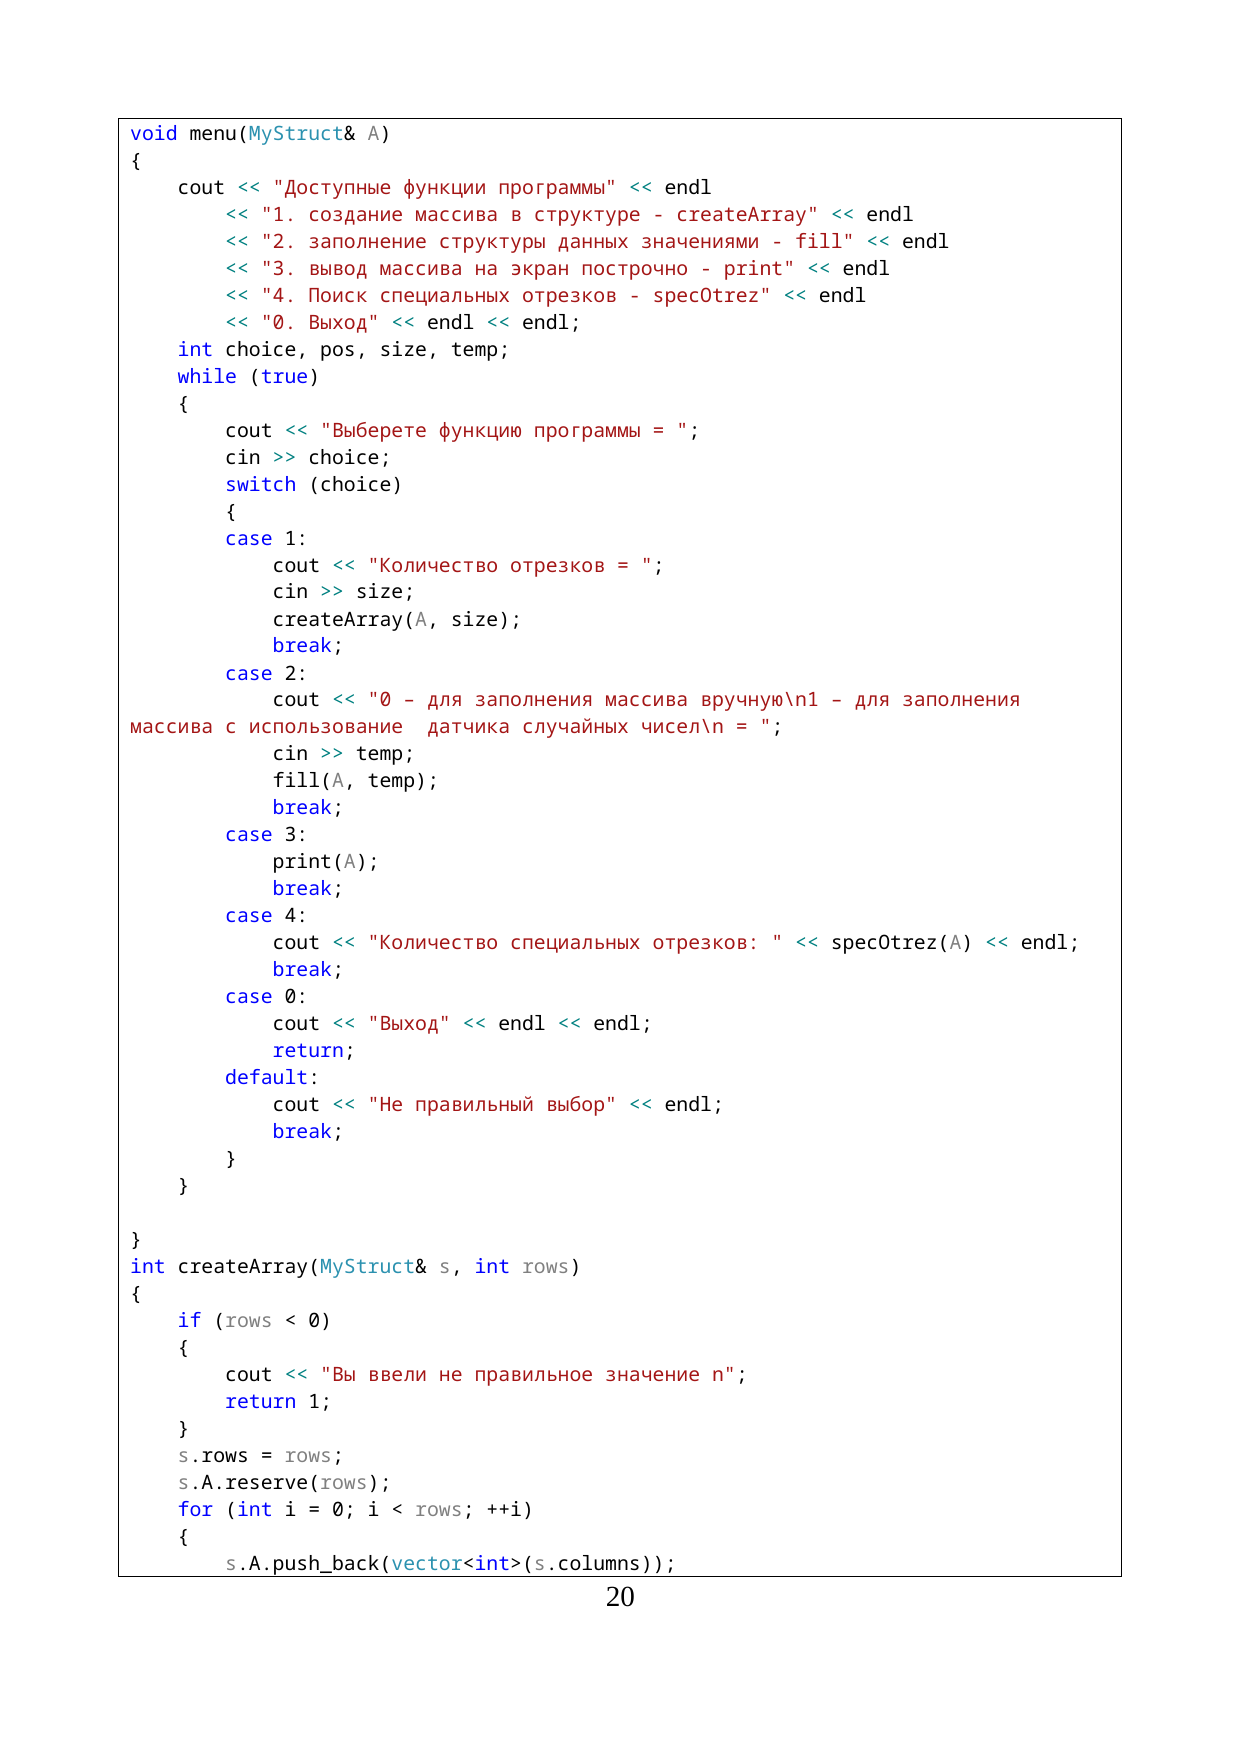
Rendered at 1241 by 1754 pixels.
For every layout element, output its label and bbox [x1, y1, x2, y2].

table_header [119, 119, 1121, 1576]
